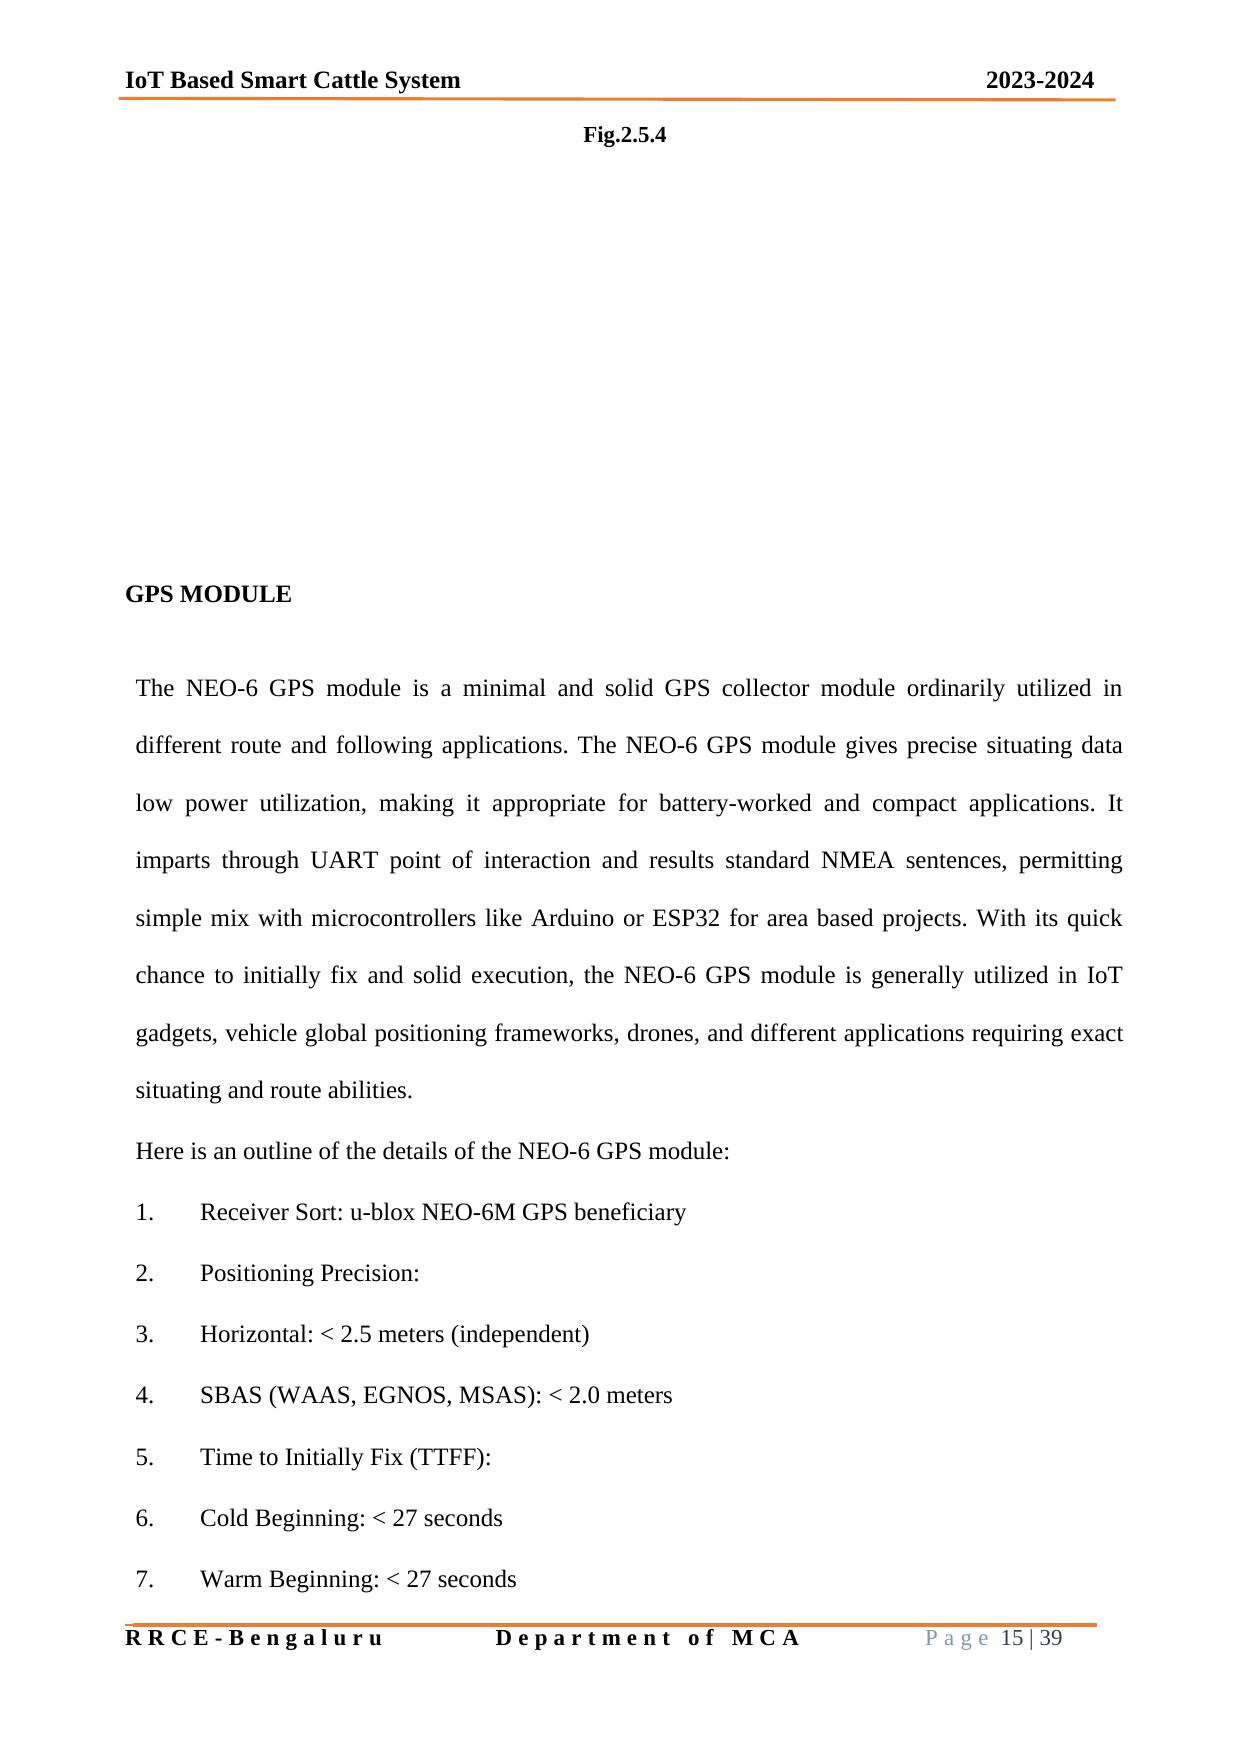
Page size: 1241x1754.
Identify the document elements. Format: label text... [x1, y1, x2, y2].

text 4. SBAS (WAAS, EGNOS, MSAS): < 2.0 meters [135, 1381, 1124, 1409]
text Fig.2.5.4 [125, 121, 1124, 147]
text 1. Receiver Sort: u-blox NEO-6M GPS beneficiary [135, 1197, 1124, 1226]
text 7. Warm Beginning: < 27 seconds [135, 1564, 1124, 1592]
text 3. Horizontal: < 2.5 meters (independent) [135, 1319, 1124, 1348]
text GPS MODULE [125, 579, 1124, 608]
text Here is an outline of the details of the NEO-6 GPS module: [135, 1136, 1124, 1165]
text 6. Cold Beginning: < 27 seconds [135, 1503, 1124, 1531]
text 5. Time to Initially Fix (TTFF): [135, 1442, 1124, 1470]
text The NEO-6 GPS module is a minimal and solid GPS collector module ordinarily utilized in different route and following applications. The NEO-6 GPS module gives precise situating data low power utilization, making it appropriate for battery-worked and compact applications. It imparts through UART point of interaction and results standard NMEA sentences, permitting simple mix with microcontrollers like Arduino or ESP32 for area based projects. With its quick chance to initially fix and solid execution, the NEO-6 GPS module is generally utilized in IoT gadgets, vehicle global positioning frameworks, drones, and different applications requiring exact situating and route abilities. [135, 673, 1124, 1104]
text 2. Positioning Precision: [135, 1258, 1124, 1287]
